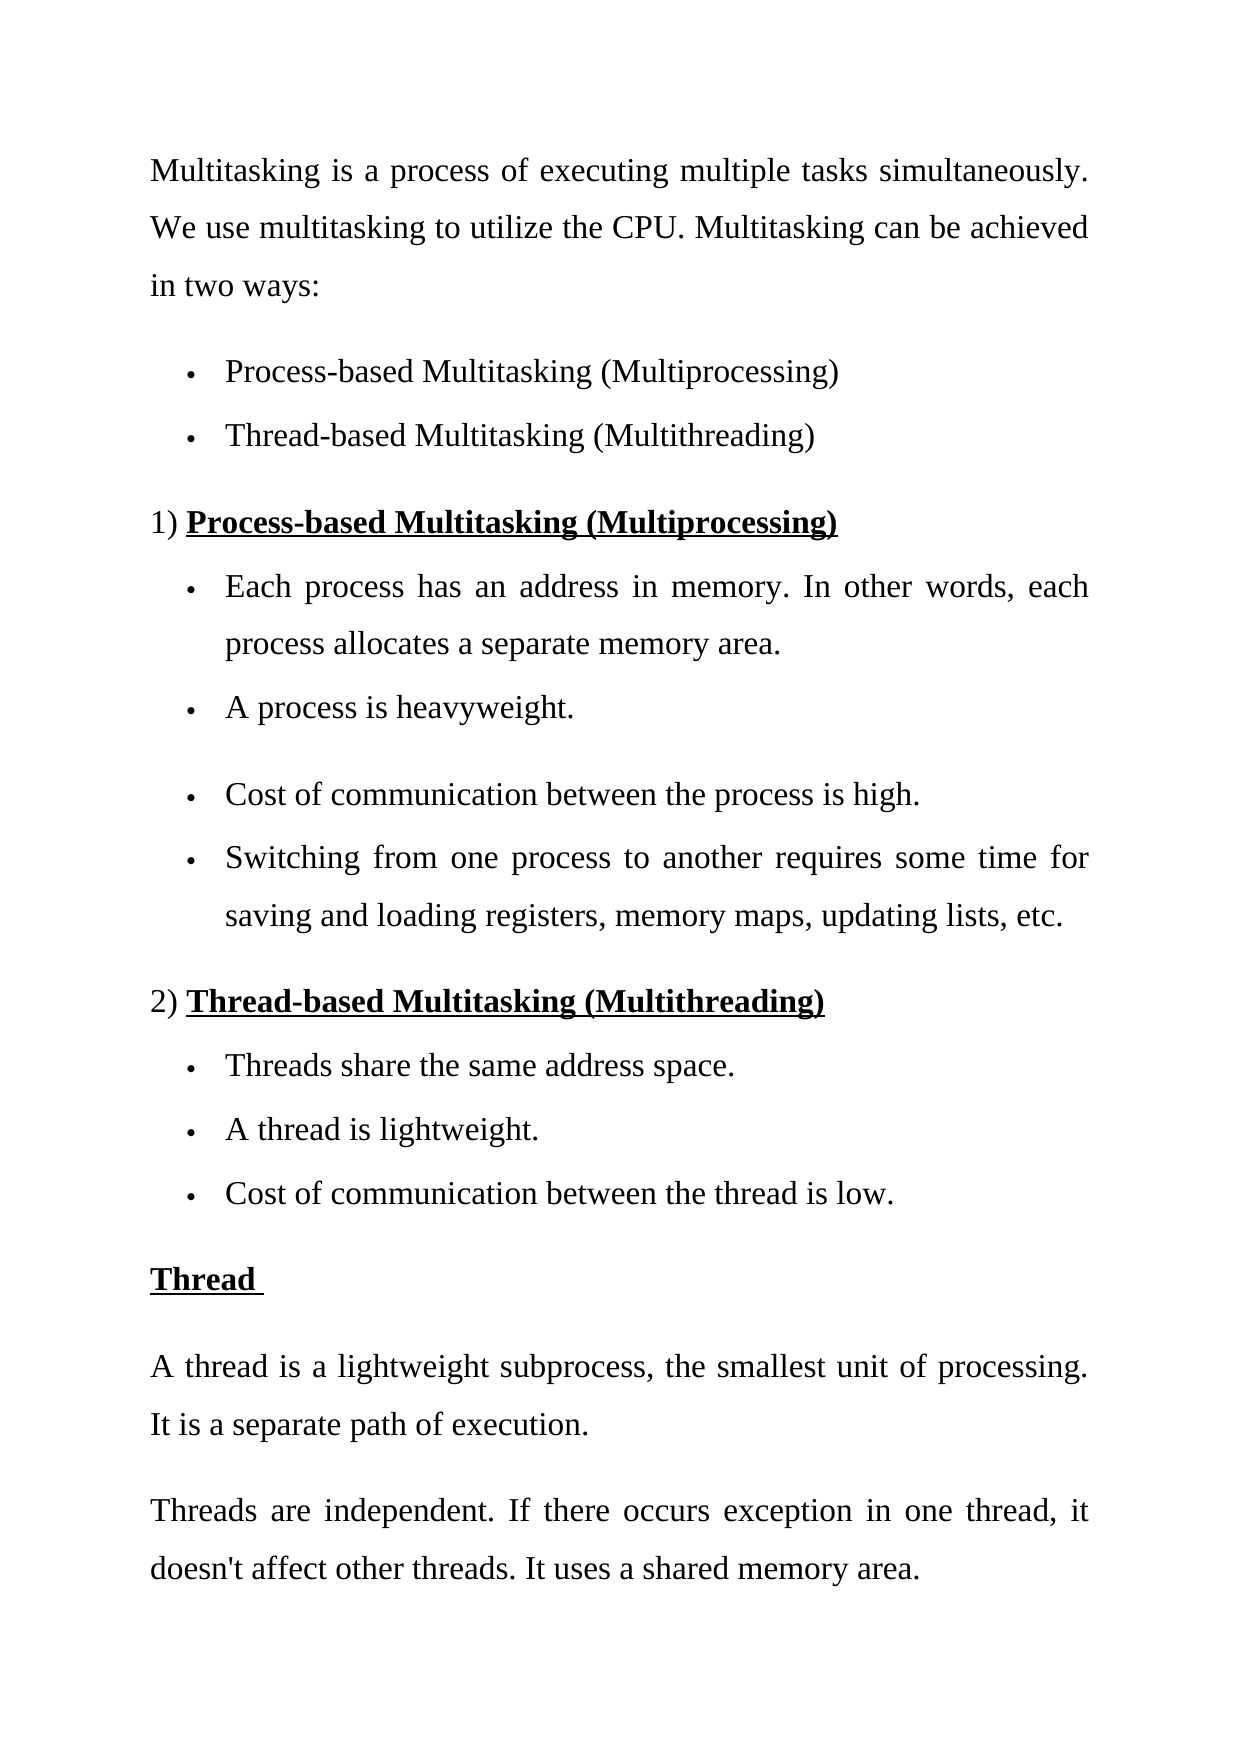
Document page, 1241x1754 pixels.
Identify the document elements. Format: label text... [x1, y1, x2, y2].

list Cost of communication between the process is high. [187, 774, 1090, 812]
text Thread [150, 1259, 1090, 1298]
list Each process has an address in memory. In other words, each process allocates a separate memory area. [187, 566, 1090, 662]
subtitle 1) Process-based Multitasking (Multiprocessing) [150, 502, 1090, 540]
list Process-based Multitasking (Multiprocessing) [187, 352, 1090, 390]
list A process is heavyweight. [187, 687, 1090, 725]
text Multitasking is a process of executing multiple tasks simultaneously. We use multitasking to utilize the CPU. Multitasking can be achieved in two ways: [150, 150, 1090, 303]
list Cost of communication between the thread is low. [187, 1173, 1090, 1211]
subtitle 2) Thread-based Multitasking (Multithreading) [150, 982, 1090, 1020]
text Threads are independent. If there occurs exception in one thread, it doesn't affect other threads. It uses a shared memory area. [150, 1490, 1090, 1586]
list Switching from one process to another requires some time for saving and loading registers, memory maps, updating lists, etc. [187, 837, 1090, 933]
list Thread-based Multitasking (Multithreading) [187, 415, 1090, 454]
list Threads share the same address space. [187, 1045, 1090, 1084]
text A thread is a lightweight subprocess, the smallest unit of processing. It is a separate path of execution. [150, 1346, 1090, 1442]
list A thread is lightweight. [187, 1109, 1090, 1147]
